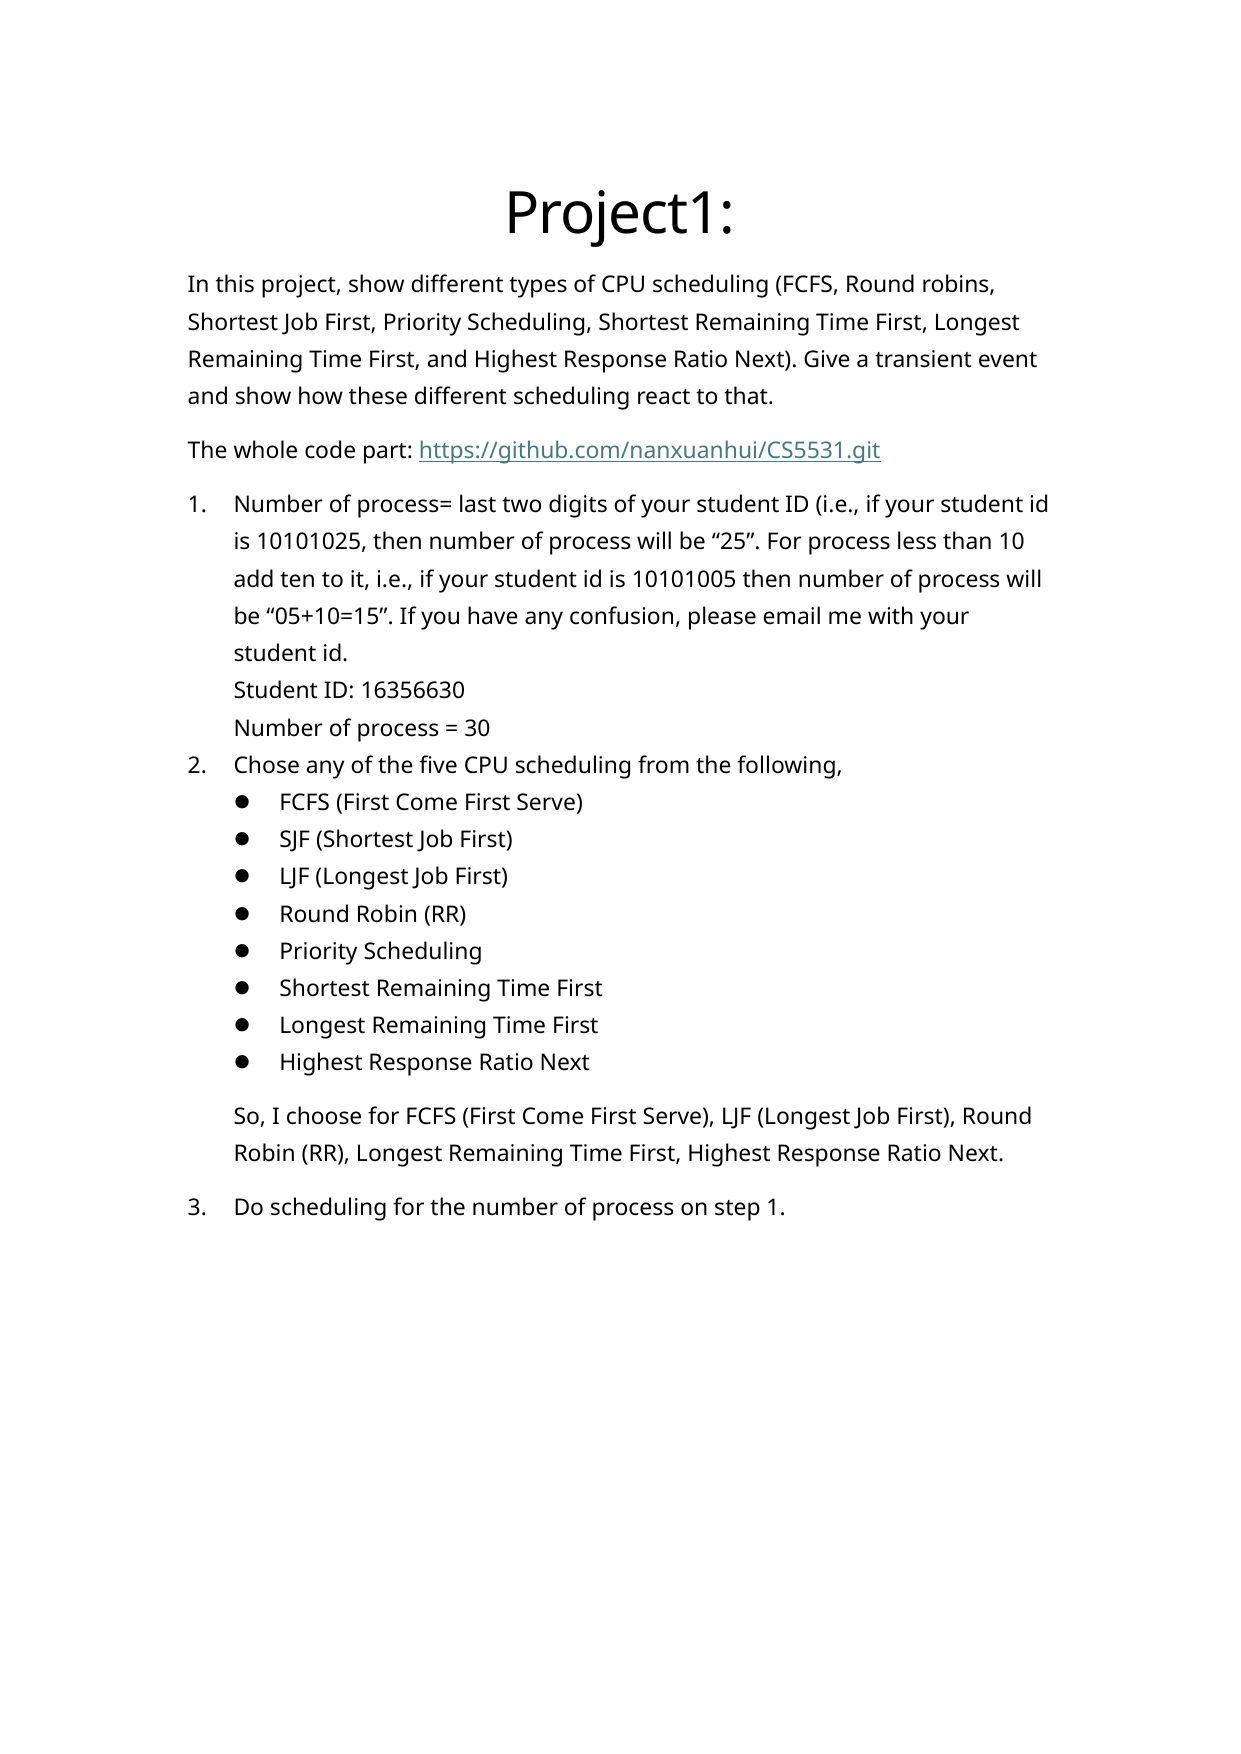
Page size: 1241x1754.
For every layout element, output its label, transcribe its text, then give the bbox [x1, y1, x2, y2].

list Number of process= last two digits of your student ID (i.e., if your student id is 10101025, then number of process will be “25”. For process less than 10 add ten to it, i.e., if your student id is 10101005 then number of process will be “05+10=15”. If you have any confusion, please email me with your student id. [187, 487, 1053, 669]
list Shortest Remaining Time First [233, 971, 1053, 1004]
title Project1: [187, 162, 1053, 259]
list FCFS (First Come First Serve) [233, 785, 1053, 818]
text So, I choose for FCFS (First Come First Serve), LJF (Longest Job First), Round Robin (RR), Longest Remaining Time First, Highest Response Ratio Next. [233, 1099, 1053, 1169]
text The whole code part: https://github.com/nanxuanhui/CS5531.git [187, 433, 1053, 466]
list Priority Scheduling [233, 934, 1053, 967]
list SJF (Shortest Job First) [233, 822, 1053, 855]
list Number of process = 30 [233, 711, 1053, 743]
list Do scheduling for the number of process on step 1. [187, 1191, 1053, 1223]
list LJF (Longest Job First) [233, 860, 1053, 892]
text In this project, show different types of CPU scheduling (FCFS, Round robins, Shortest Job First, Priority Scheduling, Shortest Remaining Time First, Longest Remaining Time First, and Highest Response Ratio Next). Give a transient event and show how these different scheduling react to that. [187, 268, 1053, 412]
list Student ID: 16356630 [233, 674, 1053, 706]
list Highest Response Ratio Next [233, 1046, 1053, 1078]
list Chose any of the five CPU scheduling from the following, [187, 748, 1053, 781]
list Round Robin (RR) [233, 897, 1053, 929]
list Longest Remaining Time First [233, 1008, 1053, 1041]
